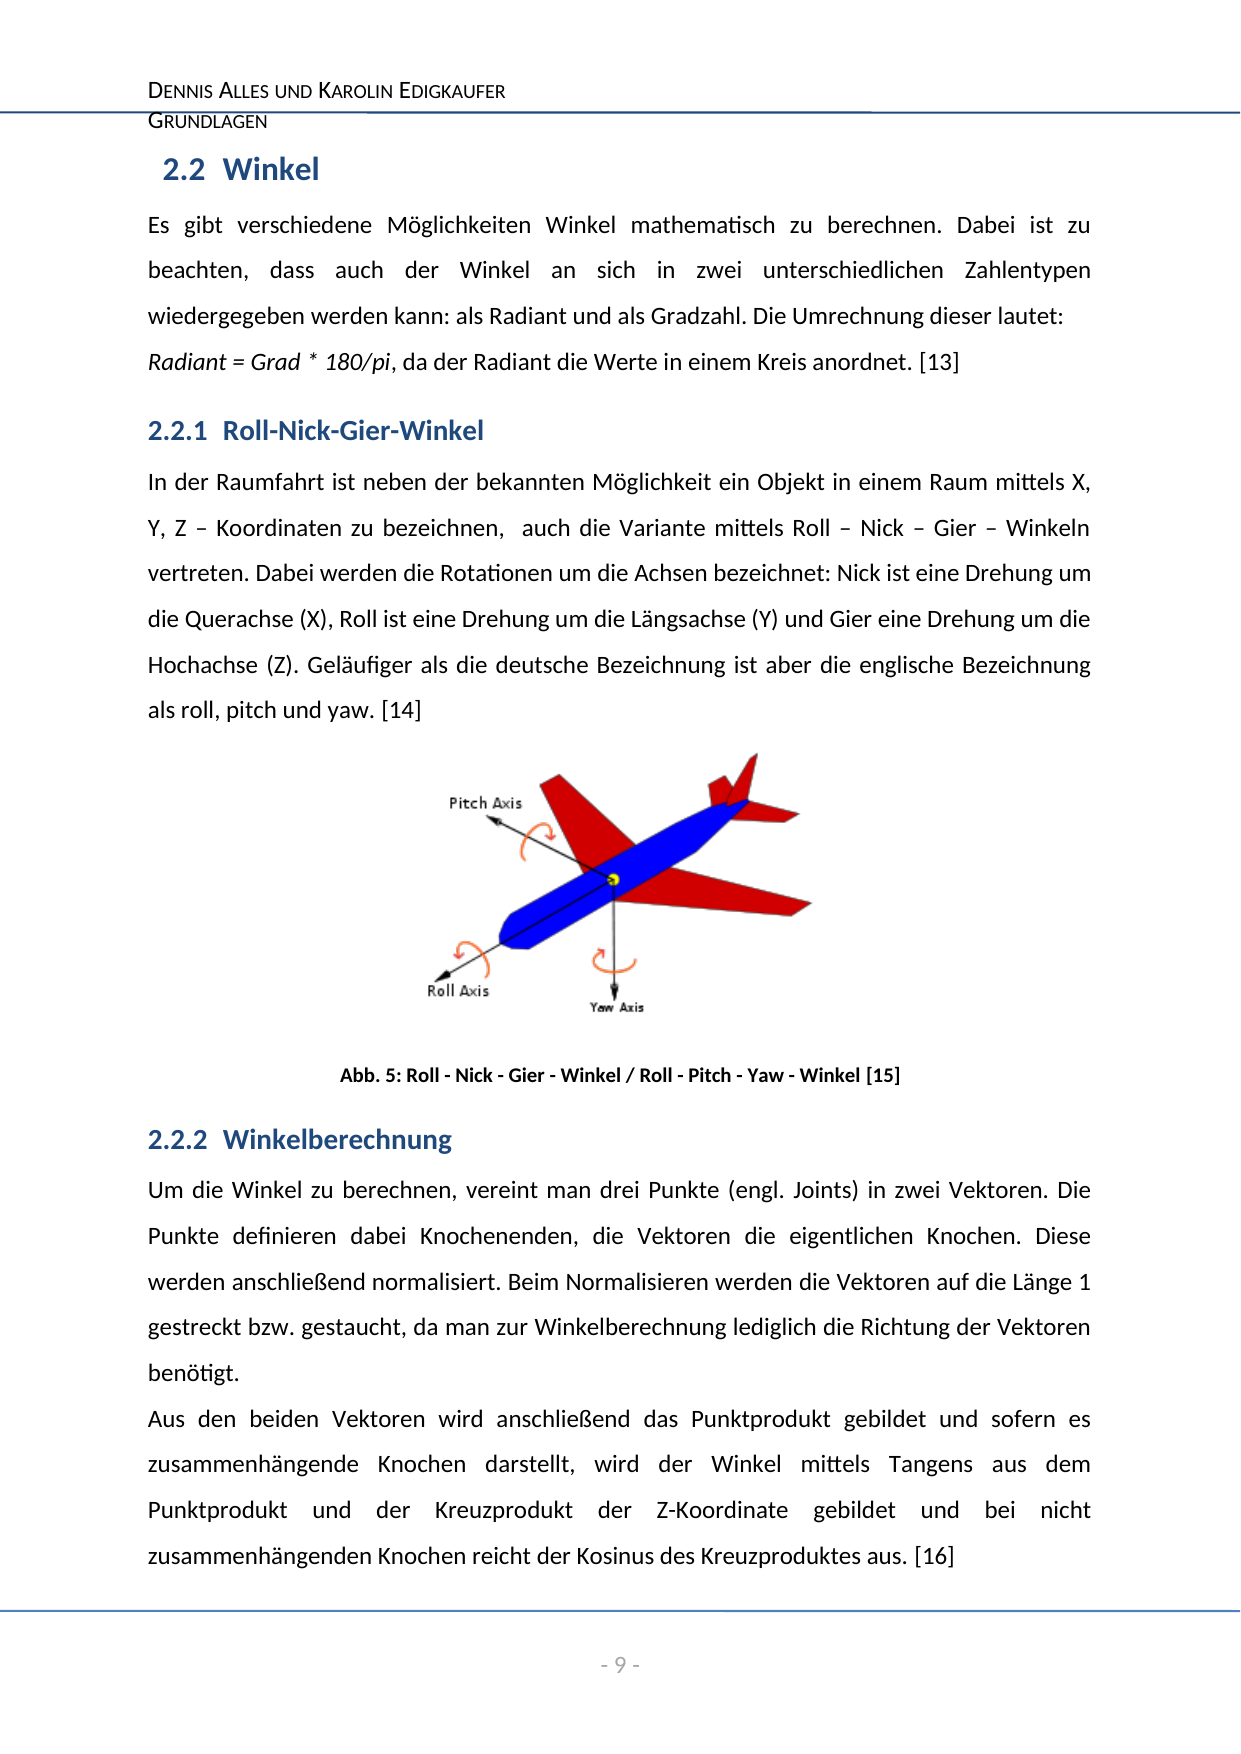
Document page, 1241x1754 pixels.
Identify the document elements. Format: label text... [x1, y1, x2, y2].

text Aus den beiden Vektoren wird anschließend das Punktprodukt gebildet und sofern es zusammenhängende Knochen darstellt, wird der Winkel mittels Tangens aus dem Punktprodukt und der Kreuzprodukt der Z-Koordinate gebildet und bei nicht zusammenhängenden Knochen reicht der Kosinus des Kreuzproduktes aus. [148, 1403, 1092, 1571]
picture [424, 740, 816, 1034]
text Abb. : Roll - Nick - Gier - Winkel / Roll - Pitch - Yaw - Winkel [148, 1062, 1092, 1087]
text Radiant = Grad * 180/pi, da der Radiant die Werte in einem Kreis anordnet. [148, 346, 1092, 376]
text In der Raumfahrt ist neben der bekannten Möglichkeit ein Objekt in einem Raum mittels X, Y, Z – Koordinaten zu bezeichnen, auch die Variante mittels Roll – Nick – Gier – Winkeln vertreten. Dabei werden die Rotationen um die Achsen bezeichnet: Nick ist eine Drehung um die Querachse (X), Roll ist eine Drehung um die Längsachse (Y) und Gier eine Drehung um die Hochachse (Z). Geläufiger als die deutsche Bezeichnung ist aber die englische Bezeichnung als roll, pitch und yaw. [148, 466, 1092, 725]
subtitle Roll-Nick-Gier-Winkel [148, 412, 1092, 448]
subtitle Winkelberechnung [148, 1121, 1092, 1156]
subtitle Winkel [162, 148, 1092, 188]
text Es gibt verschiedene Möglichkeiten Winkel mathematisch zu berechnen. Dabei ist zu beachten, dass auch der Winkel an sich in zwei unterschiedlichen Zahlentypen wiedergegeben werden kann: als Radiant und als Gradzahl. Die Umrechnung dieser lautet: [148, 209, 1092, 331]
